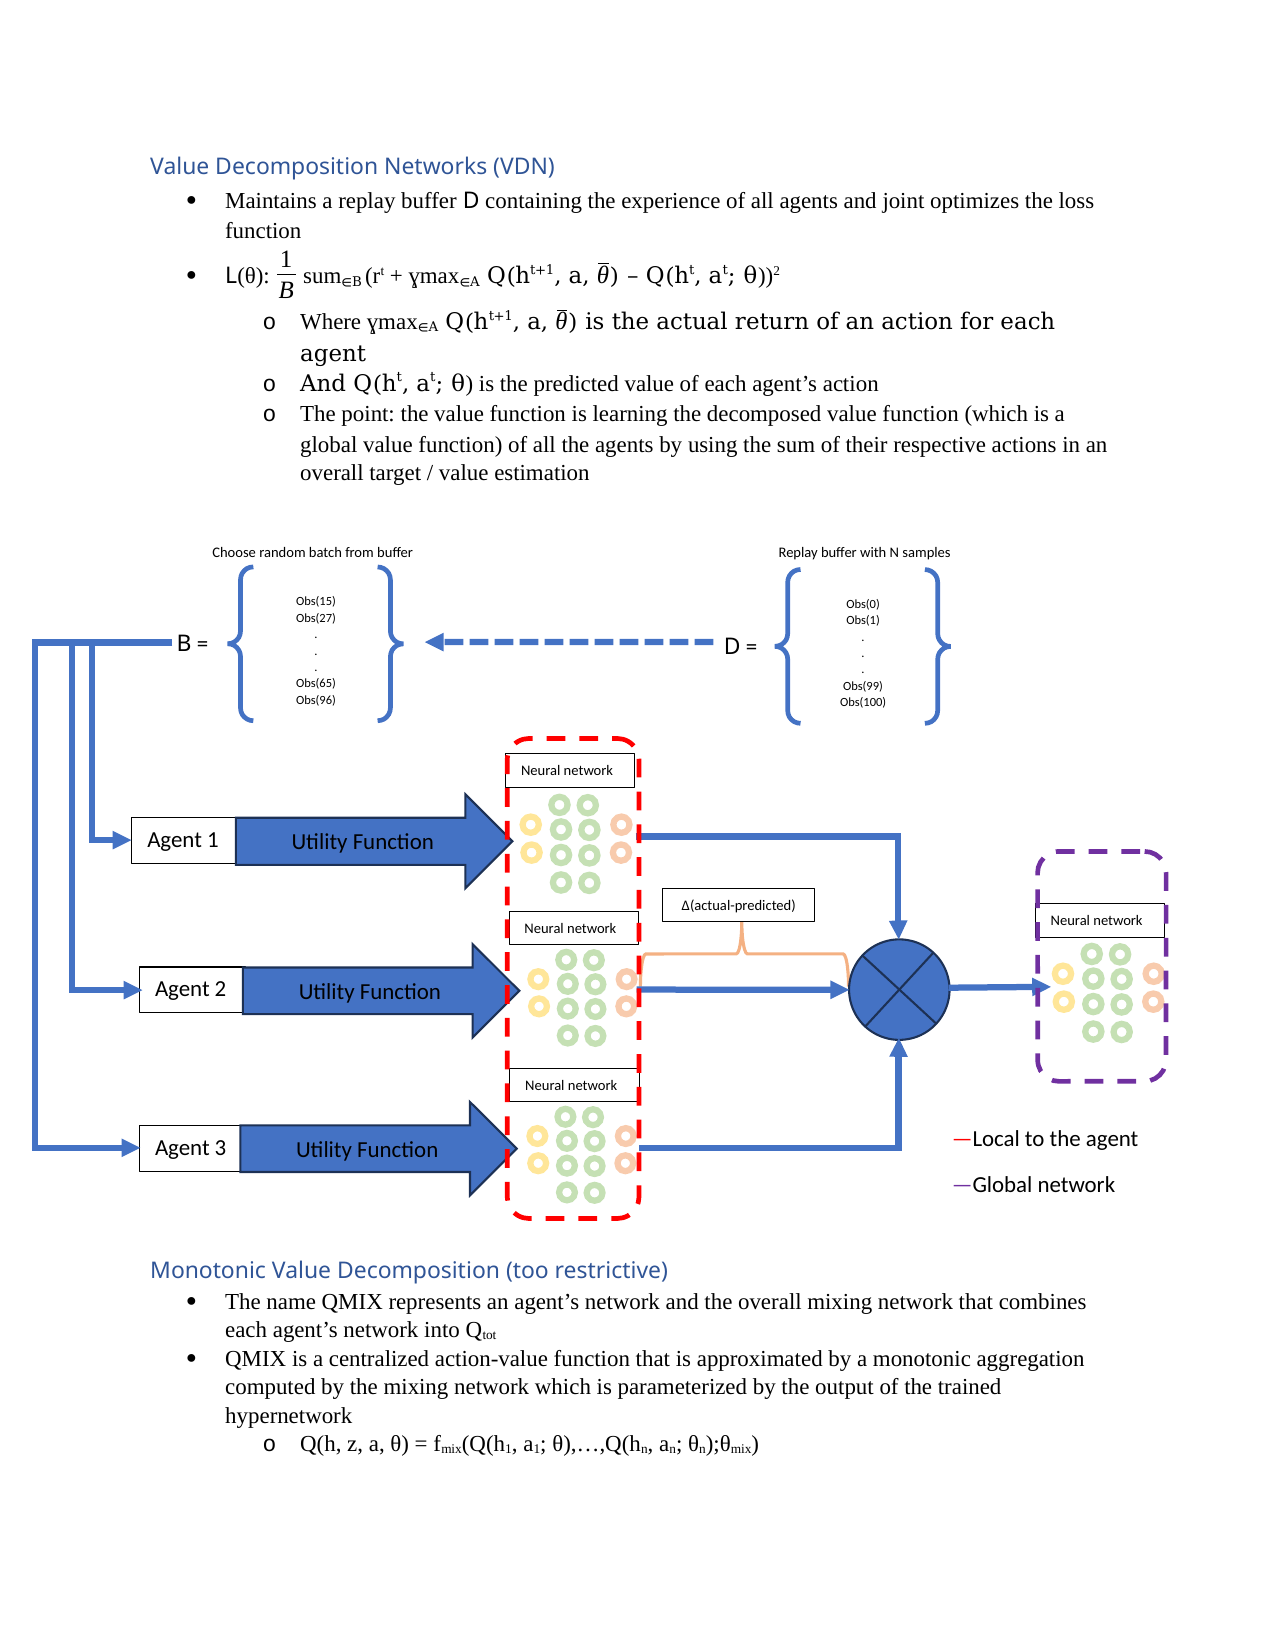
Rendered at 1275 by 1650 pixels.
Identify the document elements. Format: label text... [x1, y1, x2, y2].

list L(θ): sum∈B (rt + ɣmax∈A Q(ht+1, a, ) – Q(ht, at; θ))2 [187, 246, 1125, 304]
list And Q(ht, at; θ) is the predicted value of each agent’s action [262, 368, 1125, 398]
subtitle Monotonic Value Decomposition (too restrictive) [150, 1254, 1125, 1285]
subtitle Value Decomposition Networks (VDN) [150, 150, 1125, 181]
list Maintains a replay buffer D containing the experience of all agents and joint optimizes the loss function [187, 184, 1125, 243]
list Q(h, z, a, θ) = fmix(Q(h1, a1; θ),…,Q(hn, an; θn);θmix) [262, 1430, 1125, 1458]
list The point: the value function is learning the decomposed value function (which is a global value function) of all the agents by using the sum of their respective actions in an overall target / value estimation [262, 400, 1125, 485]
list Where ɣmax∈A Q(ht+1, a, ) is the actual return of an action for each agent [262, 307, 1125, 366]
list The name QMIX represents an agent’s network and the overall mixing network that combines each agent’s network into Qtot [187, 1288, 1125, 1343]
